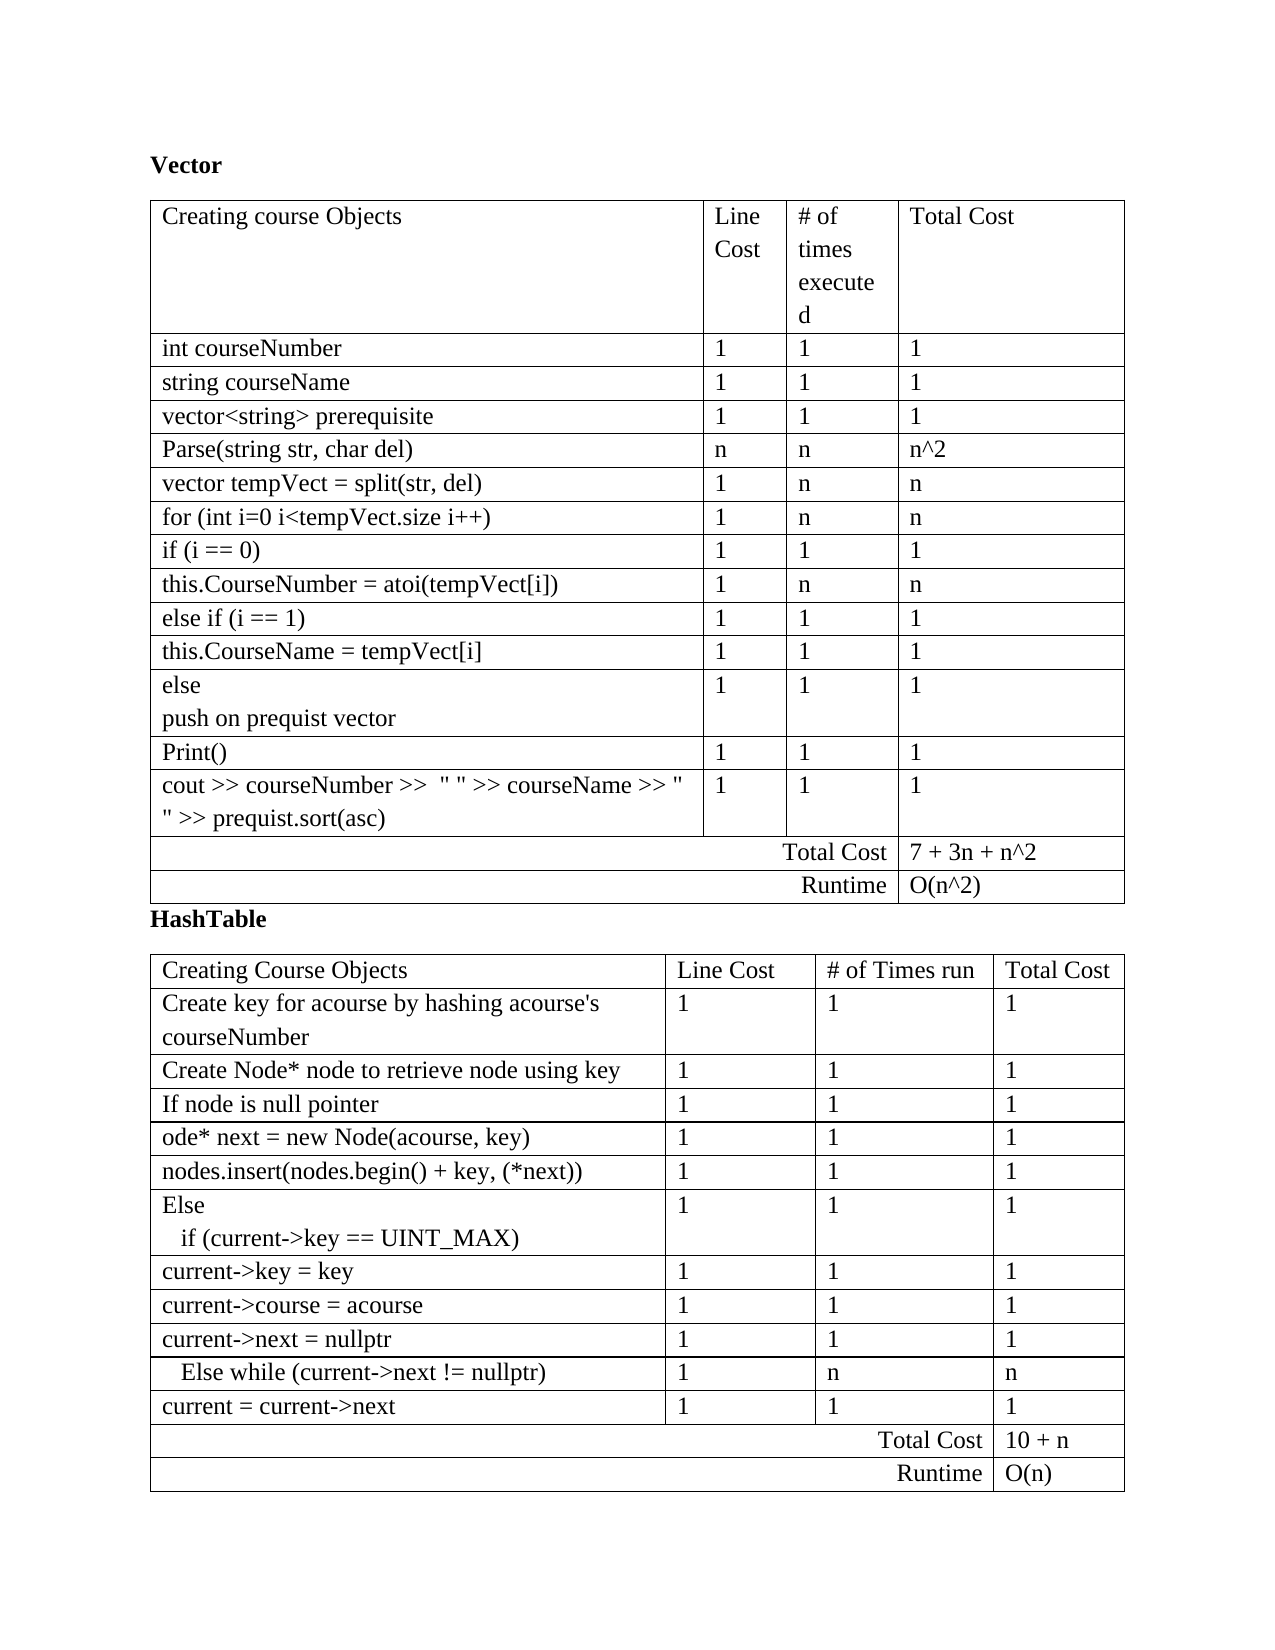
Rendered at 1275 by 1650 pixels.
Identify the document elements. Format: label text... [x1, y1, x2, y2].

table_header # of times executed [787, 201, 898, 332]
table_cell int courseNumber [151, 334, 703, 366]
table_cell n [899, 569, 1124, 602]
table_cell 1 [994, 1089, 1124, 1121]
table_cell 1 [899, 367, 1124, 400]
table_cell this.CourseNumber = atoi(tempVect[i]) [151, 569, 703, 602]
table_cell 1 [704, 603, 786, 635]
table_cell 1 [994, 1190, 1124, 1255]
table_cell 1 [816, 1089, 993, 1121]
table_cell n [899, 468, 1124, 501]
table_header Line Cost [666, 955, 815, 987]
table_cell n [787, 569, 898, 602]
table_cell current->next = nullptr [151, 1324, 665, 1356]
table_cell 1 [816, 1156, 993, 1189]
table_cell 1 [816, 1391, 993, 1424]
table_cell 1 [787, 603, 898, 635]
table_cell 1 [787, 670, 898, 736]
table_cell if (i == 0) [151, 535, 703, 568]
table_cell n [899, 502, 1124, 534]
table_cell 1 [666, 1190, 815, 1255]
table_cell n [787, 434, 898, 467]
table_header Total Cost [994, 955, 1124, 987]
table_cell n [704, 434, 786, 467]
table_cell ode* next = new Node(acourse, key) [151, 1123, 665, 1155]
table_header # of Times run [816, 955, 993, 987]
table_cell 1 [994, 1290, 1124, 1323]
table_cell Runtime [151, 871, 898, 903]
table_cell 1 [666, 1089, 815, 1121]
text HashTable [150, 904, 1125, 933]
table_cell If node is null pointer [151, 1089, 665, 1121]
table_cell O(n^2) [899, 871, 1124, 903]
table_cell O(n) [994, 1458, 1124, 1491]
table_cell current->key = key [151, 1256, 665, 1289]
table_cell 1 [787, 367, 898, 400]
table_cell n [994, 1358, 1124, 1390]
table_cell 1 [994, 1391, 1124, 1424]
table_cell 1 [704, 334, 786, 366]
table_cell 1 [816, 1290, 993, 1323]
table_cell Total Cost [151, 1425, 993, 1457]
table_cell 1 [666, 1156, 815, 1189]
table_cell 1 [994, 1123, 1124, 1155]
table_cell 1 [816, 1123, 993, 1155]
table_cell 1 [994, 1256, 1124, 1289]
table_cell 1 [666, 989, 815, 1054]
table_cell 1 [816, 1190, 993, 1255]
table_cell 1 [994, 989, 1124, 1054]
table_cell 1 [899, 737, 1124, 769]
table_cell n [787, 468, 898, 501]
table_header Total Cost [899, 201, 1124, 332]
table_cell 1 [704, 468, 786, 501]
table_cell 1 [787, 770, 898, 836]
table_cell for (int i=0 i<tempVect.size i++) [151, 502, 703, 534]
table_header Line Cost [704, 201, 786, 332]
table_cell 1 [899, 636, 1124, 669]
table_cell Total Cost [151, 837, 898, 869]
table_cell 1 [816, 989, 993, 1054]
table_cell 1 [704, 401, 786, 433]
table_cell 1 [704, 502, 786, 534]
table_cell cout >> courseNumber >> " " >> courseName >> " " >> prequist.sort(asc) [151, 770, 703, 836]
table_cell 1 [704, 770, 786, 836]
table_cell 1 [899, 401, 1124, 433]
table_cell 1 [899, 770, 1124, 836]
table_cell else push on prequist vector [151, 670, 703, 736]
table_cell 1 [666, 1055, 815, 1088]
table_cell 1 [899, 535, 1124, 568]
table_cell n [816, 1358, 993, 1390]
table_cell 1 [666, 1290, 815, 1323]
table_cell 1 [994, 1055, 1124, 1088]
table_cell 1 [899, 603, 1124, 635]
text Vector [150, 150, 1125, 179]
table_cell n^2 [899, 434, 1124, 467]
table_cell Create Node* node to retrieve node using key [151, 1055, 665, 1088]
table_cell 1 [787, 636, 898, 669]
table_cell 1 [899, 670, 1124, 736]
table_cell vector tempVect = split(str, del) [151, 468, 703, 501]
table_cell 1 [666, 1123, 815, 1155]
table_cell current->course = acourse [151, 1290, 665, 1323]
table_cell Print() [151, 737, 703, 769]
table_cell string courseName [151, 367, 703, 400]
table_cell 1 [704, 569, 786, 602]
table_cell 1 [666, 1324, 815, 1356]
table_cell 1 [704, 737, 786, 769]
table_cell Runtime [151, 1458, 993, 1491]
table_cell 1 [704, 636, 786, 669]
table_cell 1 [787, 535, 898, 568]
table_cell Else if (current->key == UINT_MAX) [151, 1190, 665, 1255]
table_cell current = current->next [151, 1391, 665, 1424]
table_cell 1 [666, 1391, 815, 1424]
table_cell Create key for acourse by hashing acourse's courseNumber [151, 989, 665, 1054]
table_cell 10 + n [994, 1425, 1124, 1457]
table_cell 1 [994, 1324, 1124, 1356]
table_cell 1 [994, 1156, 1124, 1189]
table_cell 1 [787, 401, 898, 433]
table_header Creating Course Objects [151, 955, 665, 987]
table_header Creating course Objects [151, 201, 703, 332]
table_cell Else while (current->next != nullptr) [151, 1358, 665, 1390]
table_cell 1 [816, 1256, 993, 1289]
table_cell 1 [666, 1358, 815, 1390]
table_cell 1 [704, 670, 786, 736]
table_cell n [787, 502, 898, 534]
table_cell 1 [816, 1324, 993, 1356]
table_cell 7 + 3n + n^2 [899, 837, 1124, 869]
table_cell 1 [704, 535, 786, 568]
table_cell vector<string> prerequisite [151, 401, 703, 433]
table_cell 1 [899, 334, 1124, 366]
table_cell 1 [666, 1256, 815, 1289]
table_cell 1 [816, 1055, 993, 1088]
table_cell 1 [787, 334, 898, 366]
table_cell else if (i == 1) [151, 603, 703, 635]
table_cell this.CourseName = tempVect[i] [151, 636, 703, 669]
table_cell nodes.insert(nodes.begin() + key, (*next)) [151, 1156, 665, 1189]
table_cell 1 [787, 737, 898, 769]
table_cell 1 [704, 367, 786, 400]
table_cell Parse(string str, char del) [151, 434, 703, 467]
